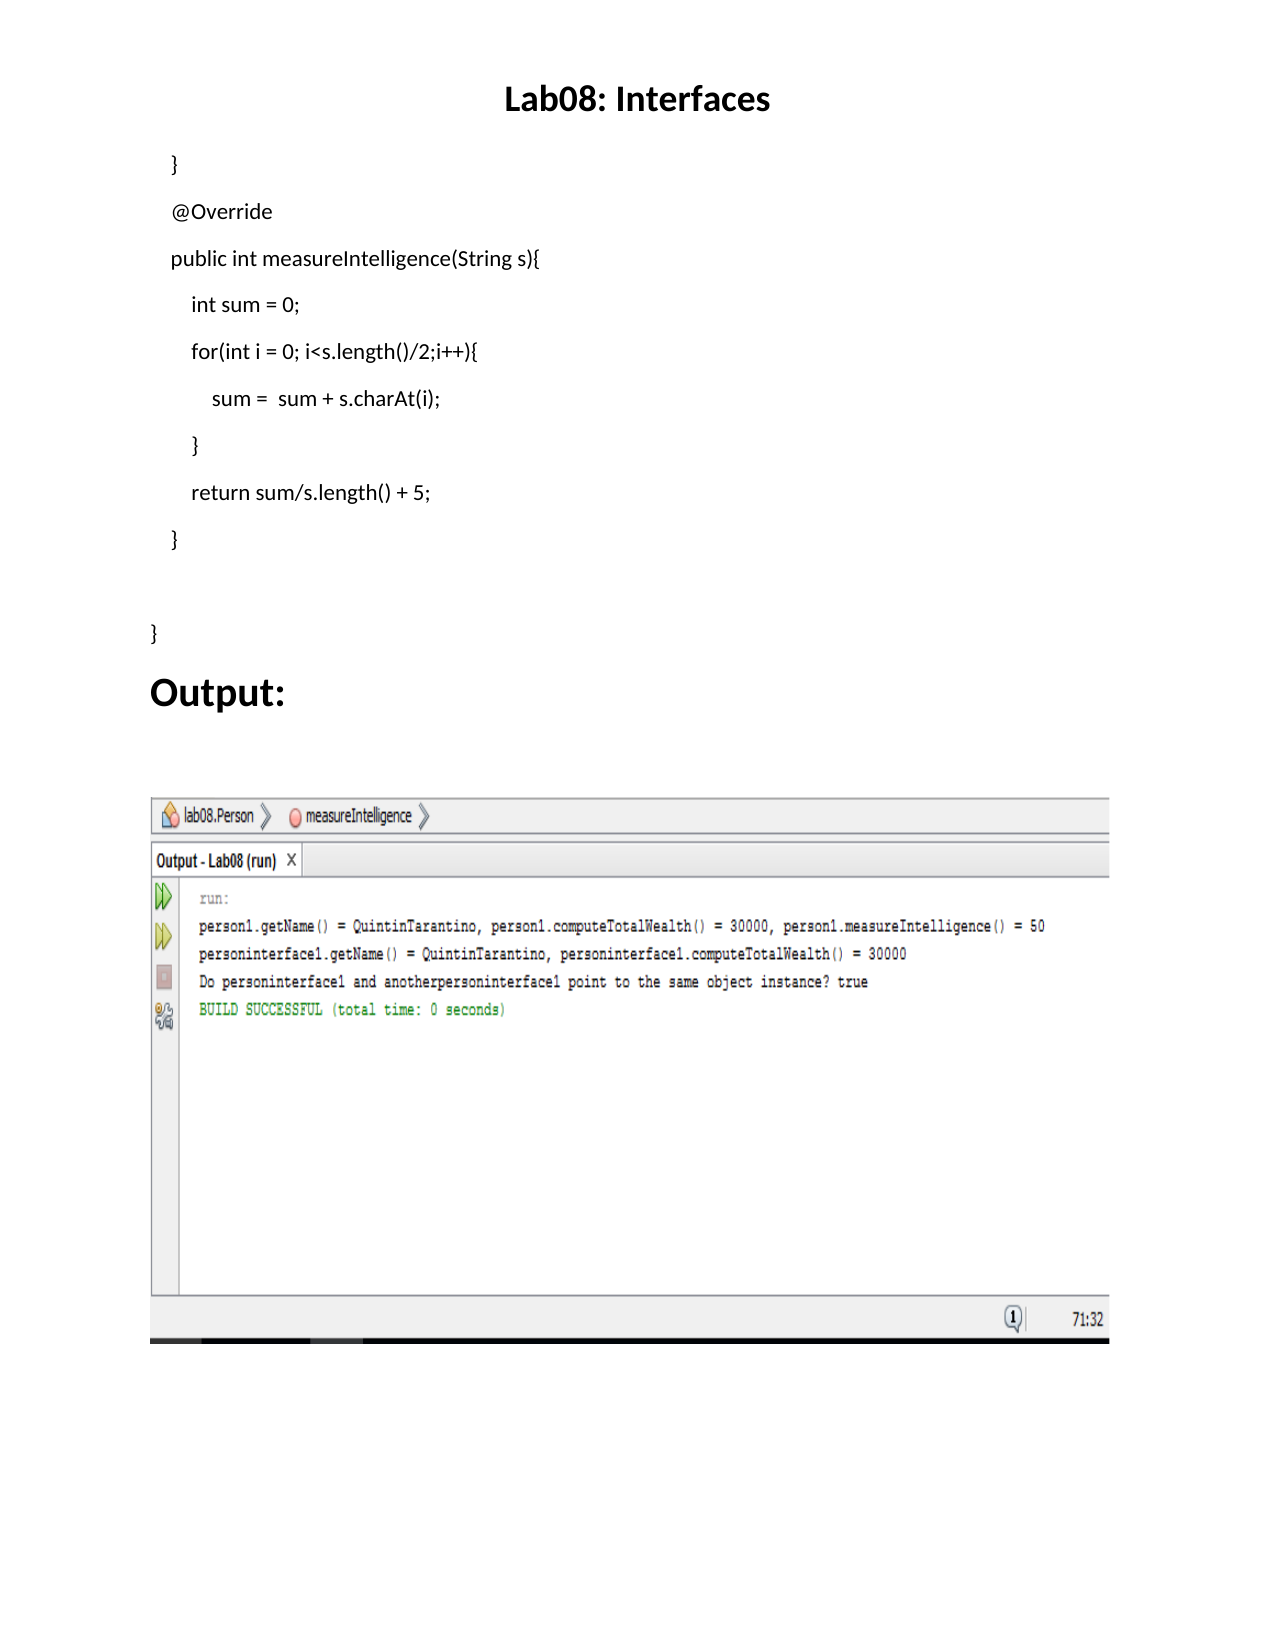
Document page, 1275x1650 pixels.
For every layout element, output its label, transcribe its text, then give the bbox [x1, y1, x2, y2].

text } [150, 150, 1125, 178]
picture [150, 797, 1110, 1344]
text public int measureIntelligence(String s){ [150, 244, 1125, 272]
text } [150, 525, 1125, 553]
text int sum = 0; [150, 291, 1125, 319]
text } [150, 619, 1125, 647]
text } [150, 431, 1125, 459]
text return sum/s.length() + 5; [150, 478, 1125, 506]
text Output: [150, 666, 1125, 716]
text @Override [150, 197, 1125, 225]
text sum = sum + s.charAt(i); [150, 384, 1125, 412]
text for(int i = 0; i<s.length()/2;i++){ [150, 337, 1125, 366]
